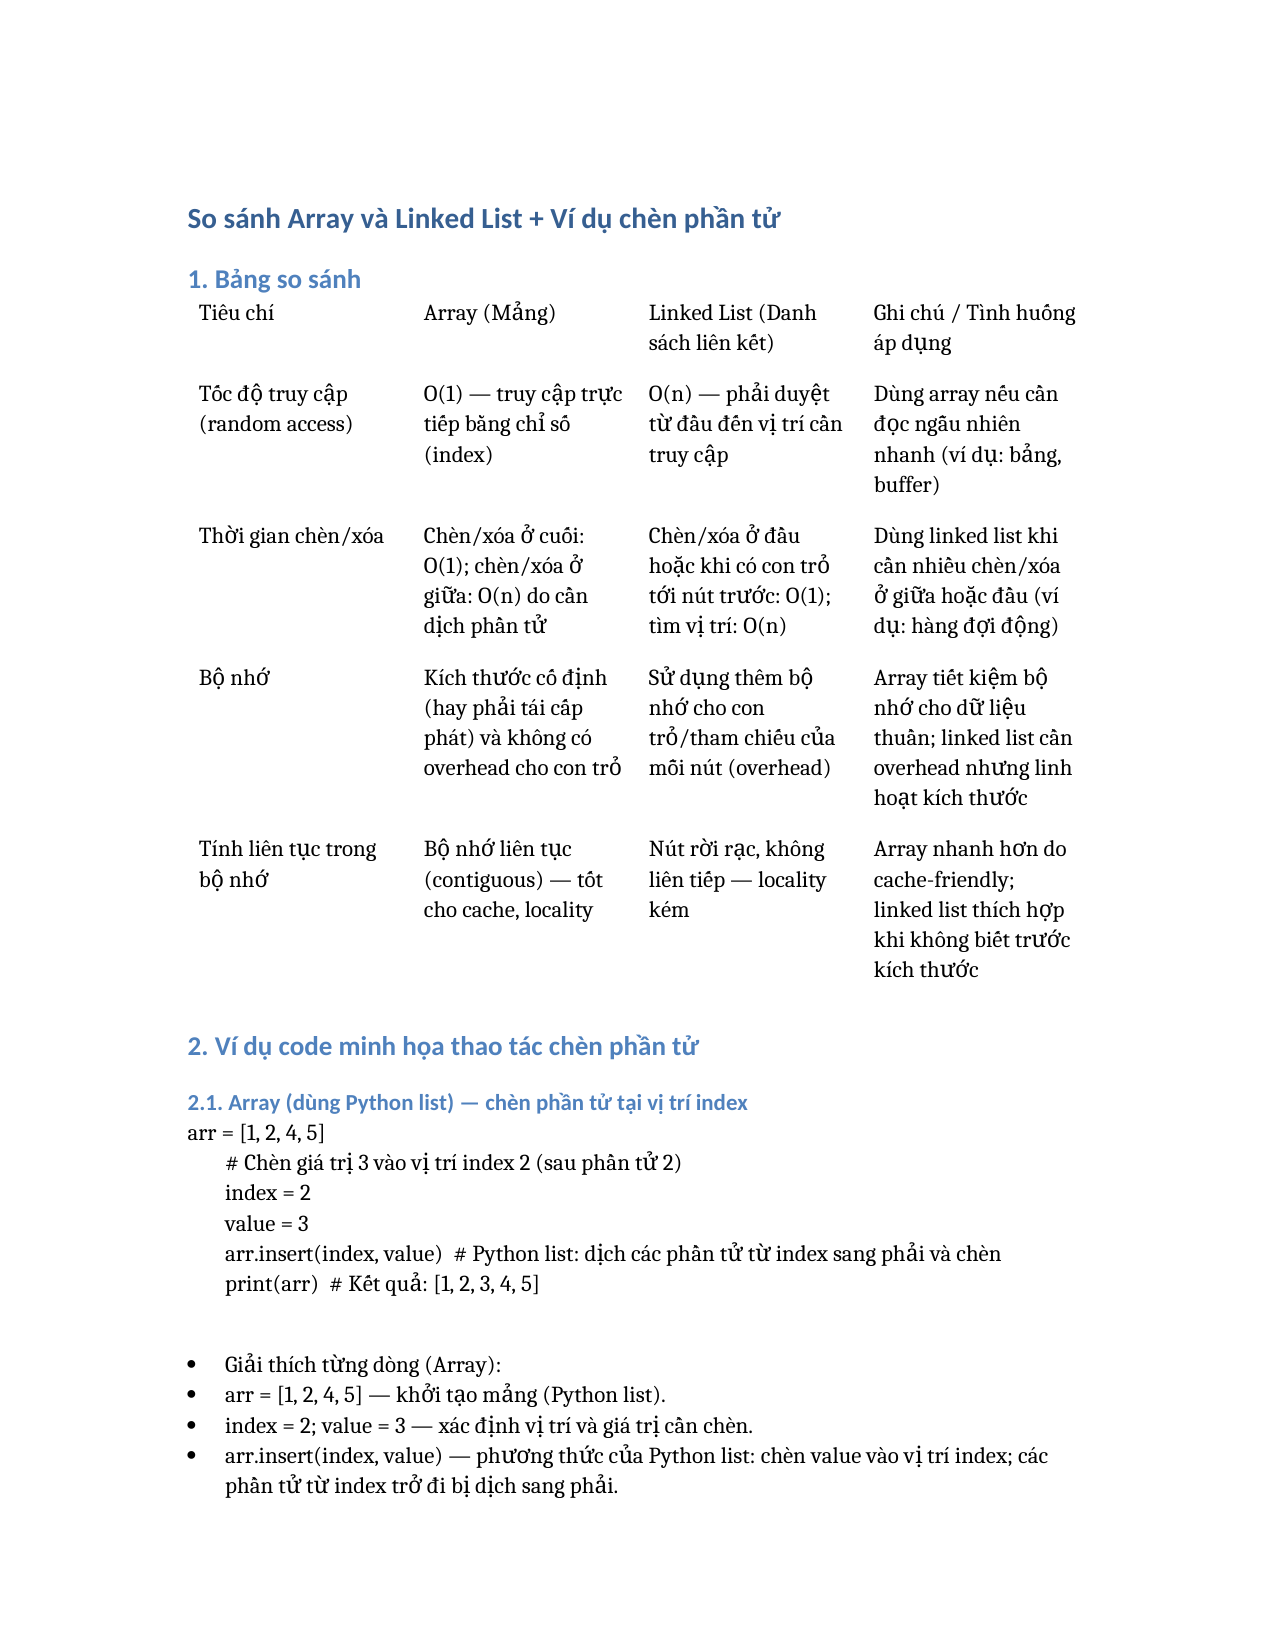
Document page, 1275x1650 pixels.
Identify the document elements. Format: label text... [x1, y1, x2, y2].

table_cell Array nhanh hơn do cache-friendly; linked list thích hợp khi không biết trước kích thước [863, 836, 1087, 1008]
table_cell Chèn/xóa ở cuối: O(1); chèn/xóa ở giữa: O(n) do cần dịch phần tử [413, 523, 637, 664]
table_cell O(n) — phải duyệt từ đầu đến vị trí cần truy cập [638, 381, 862, 523]
list arr.insert(index, value) — phương thức của Python list: chèn value vào vị trí index; các phần tử từ index trở đi bị dịch sang phải. [187, 1443, 1087, 1499]
table_header Array (Mảng) [413, 300, 637, 381]
list index = 2; value = 3 — xác định vị trí và giá trị cần chèn. [187, 1412, 1087, 1439]
table_cell Kích thước cố định (hay phải tái cấp phát) và không có overhead cho con trỏ [413, 664, 637, 836]
subtitle 2.1. Array (dùng Python list) — chèn phần tử tại vị trí index [187, 1088, 1087, 1116]
table_cell O(1) — truy cập trực tiếp bằng chỉ số (index) [413, 381, 637, 523]
subtitle So sánh Array và Linked List + Ví dụ chèn phần tử [187, 200, 1087, 236]
table_header Tiêu chí [188, 300, 412, 381]
table_cell Dùng linked list khi cần nhiều chèn/xóa ở giữa hoặc đầu (ví dụ: hàng đợi động) [863, 523, 1087, 664]
table_cell Sử dụng thêm bộ nhớ cho con trỏ/tham chiếu của mỗi nút (overhead) [638, 664, 862, 836]
table_header Linked List (Danh sách liên kết) [638, 300, 862, 381]
table_cell Tốc độ truy cập (random access) [188, 381, 412, 523]
table_cell Bộ nhớ liên tục (contiguous) — tốt cho cache, locality [413, 836, 637, 1008]
table_cell Dùng array nếu cần đọc ngẫu nhiên nhanh (ví dụ: bảng, buffer) [863, 381, 1087, 523]
table_header Ghi chú / Tình huống áp dụng [863, 300, 1087, 381]
table_cell Array tiết kiệm bộ nhớ cho dữ liệu thuần; linked list cần overhead nhưng linh hoạt kích thước [863, 664, 1087, 836]
table_cell Tính liên tục trong bộ nhớ [188, 836, 412, 1008]
subtitle 2. Ví dụ code minh họa thao tác chèn phần tử [187, 1029, 1087, 1062]
table_cell Nút rời rạc, không liên tiếp — locality kém [638, 836, 862, 1008]
table_cell Thời gian chèn/xóa [188, 523, 412, 664]
table_cell Bộ nhớ [188, 664, 412, 836]
subtitle 1. Bảng so sánh [187, 262, 1087, 295]
table_cell Chèn/xóa ở đầu hoặc khi có con trỏ tới nút trước: O(1); tìm vị trí: O(n) [638, 523, 862, 664]
list Giải thích từng dòng (Array): [187, 1352, 1087, 1378]
list arr = [1, 2, 4, 5] # Chèn giá trị 3 vào vị trí index 2 (sau phần tử 2) index = 2 value = 3 arr.insert(index, value) # Python list: dịch các phần tử từ index sang phải và chèn print(arr) # Kết quả: [1, 2, 3, 4, 5] [187, 1120, 1087, 1327]
list arr = [1, 2, 4, 5] — khởi tạo mảng (Python list). [187, 1382, 1087, 1409]
